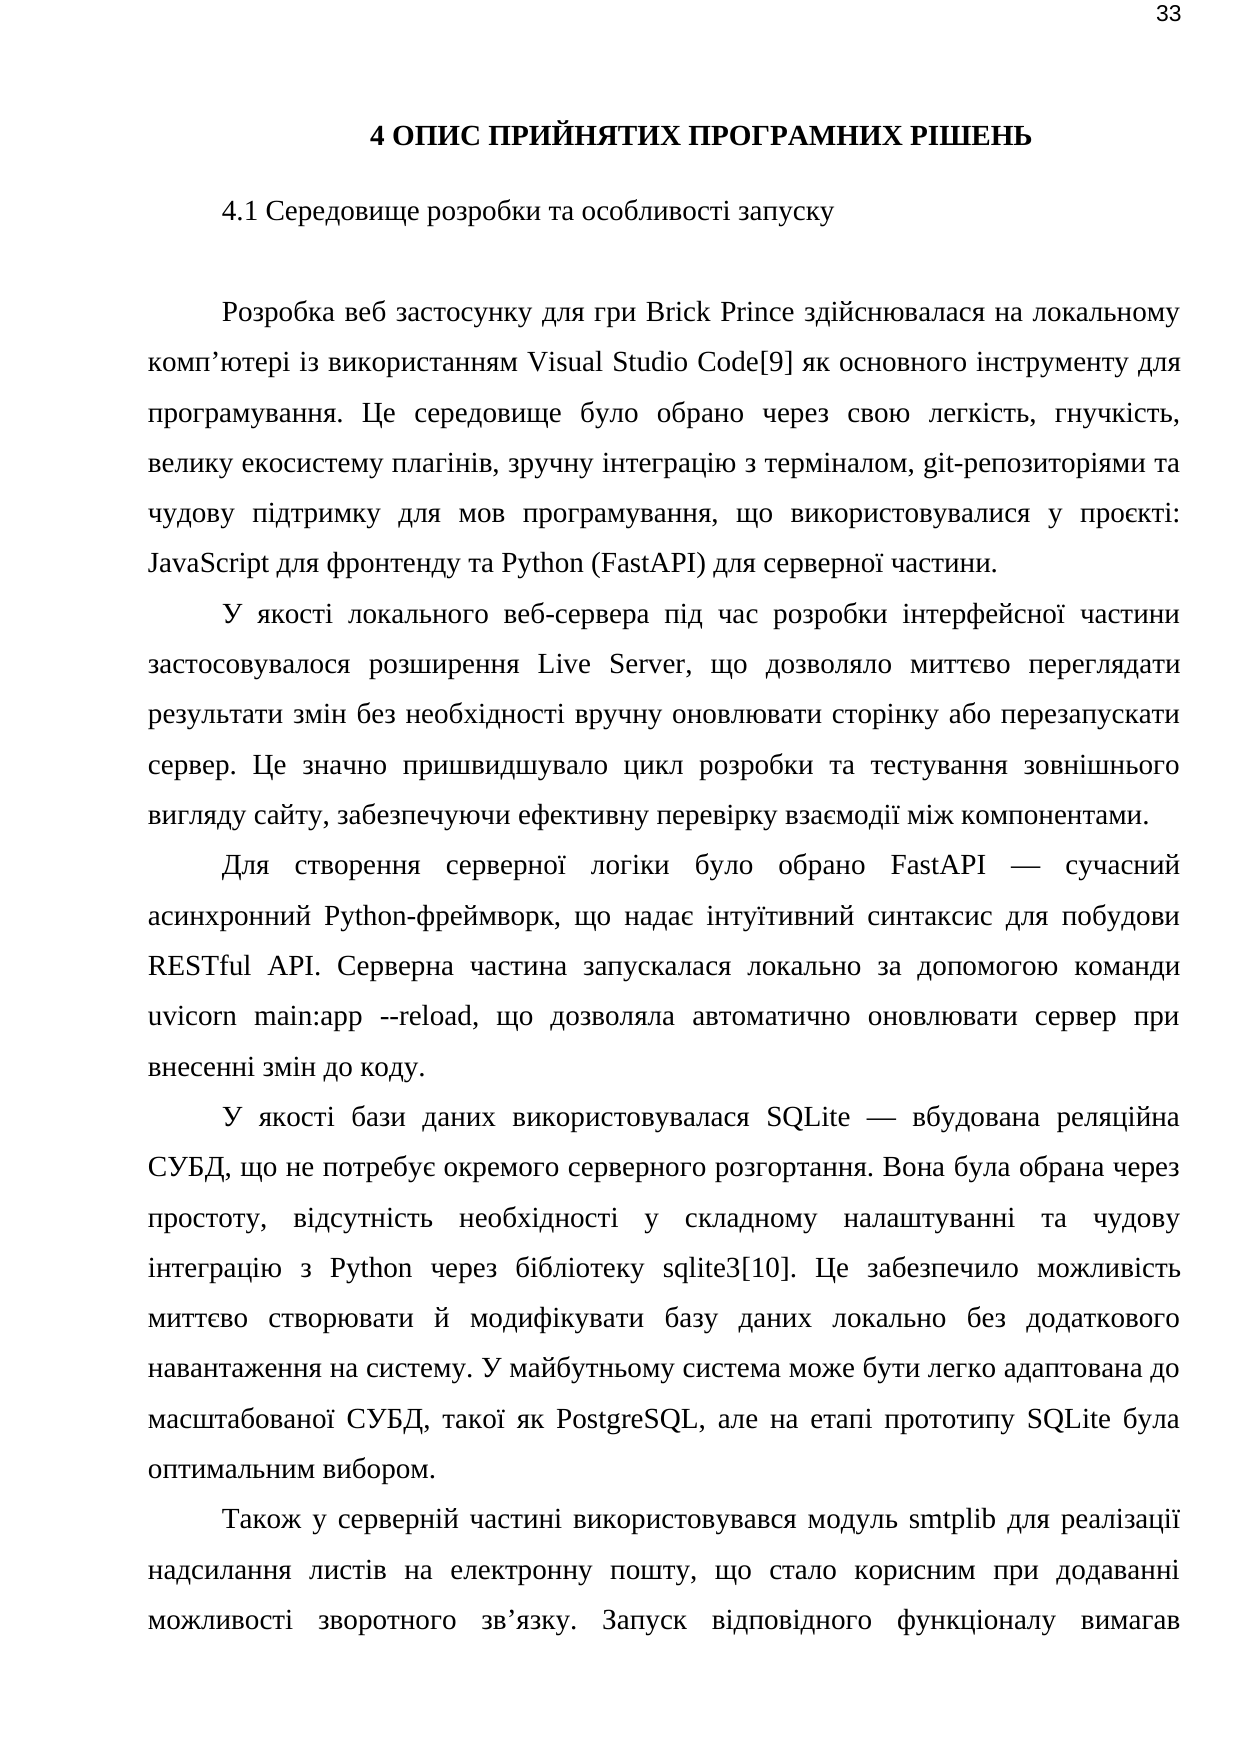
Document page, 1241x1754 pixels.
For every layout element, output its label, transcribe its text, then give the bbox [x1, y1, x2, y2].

text 4 ОПИС ПРИЙНЯТИХ ПРОГРАМНИХ РІШЕНЬ [148, 118, 1181, 152]
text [148, 1502, 1181, 1636]
text Розробка веб застосунку для гри Brick Prince здійснювалася на локальному комп’ютері із використанням Visual Studio Code[9] як основного інструменту для програмування. Це середовище було обрано через свою легкість, гнучкість, велику екосистему плагінів, зручну інтеграцію з терміналом, git-репозиторіями та чудову підтримку для мов програмування, що використовувалися у проєкті: JavaScript для фронтенду та Python (FastAPI) для серверної частини. [148, 294, 1181, 579]
text У якості бази даних використовувалася SQLite — вбудована реляційна СУБД, що не потребує окремого серверного розгортання. Вона була обрана через простоту, відсутність необхідності у складному налаштуванні та чудову інтеграцію з Python через бібліотеку sqlite3[10]. Це забезпечило можливість миттєво створювати й модифікувати базу даних локально без додаткового навантаження на систему. У майбутньому система може бути легко адаптована до масштабованої СУБД, такої як PostgreSQL, але на етапі прототипу SQLite була оптимальним вибором. [148, 1099, 1181, 1485]
text Для створення серверної логіки було обрано FastAPI — сучасний асинхронний Python-фреймворк, що надає інтуїтивний синтаксис для побудови RESTful API. Серверна частина запускалася локально за допомогою команди uvicorn main:app --reload, що дозволяла автоматично оновлювати сервер при внесенні змін до коду. [148, 847, 1181, 1082]
text У якості локального веб-сервера під час розробки інтерфейсної частини застосовувалося розширення Live Server, що дозволяло миттєво переглядати результати змін без необхідності вручну оновлювати сторінку або перезапускати сервер. Це значно пришвидшувало цикл розробки та тестування зовнішнього вигляду сайту, забезпечуючи ефективну перевірку взаємодії між компонентами. [148, 596, 1181, 831]
text 4.1 Середовище розробки та особливості запуску [148, 193, 1181, 227]
